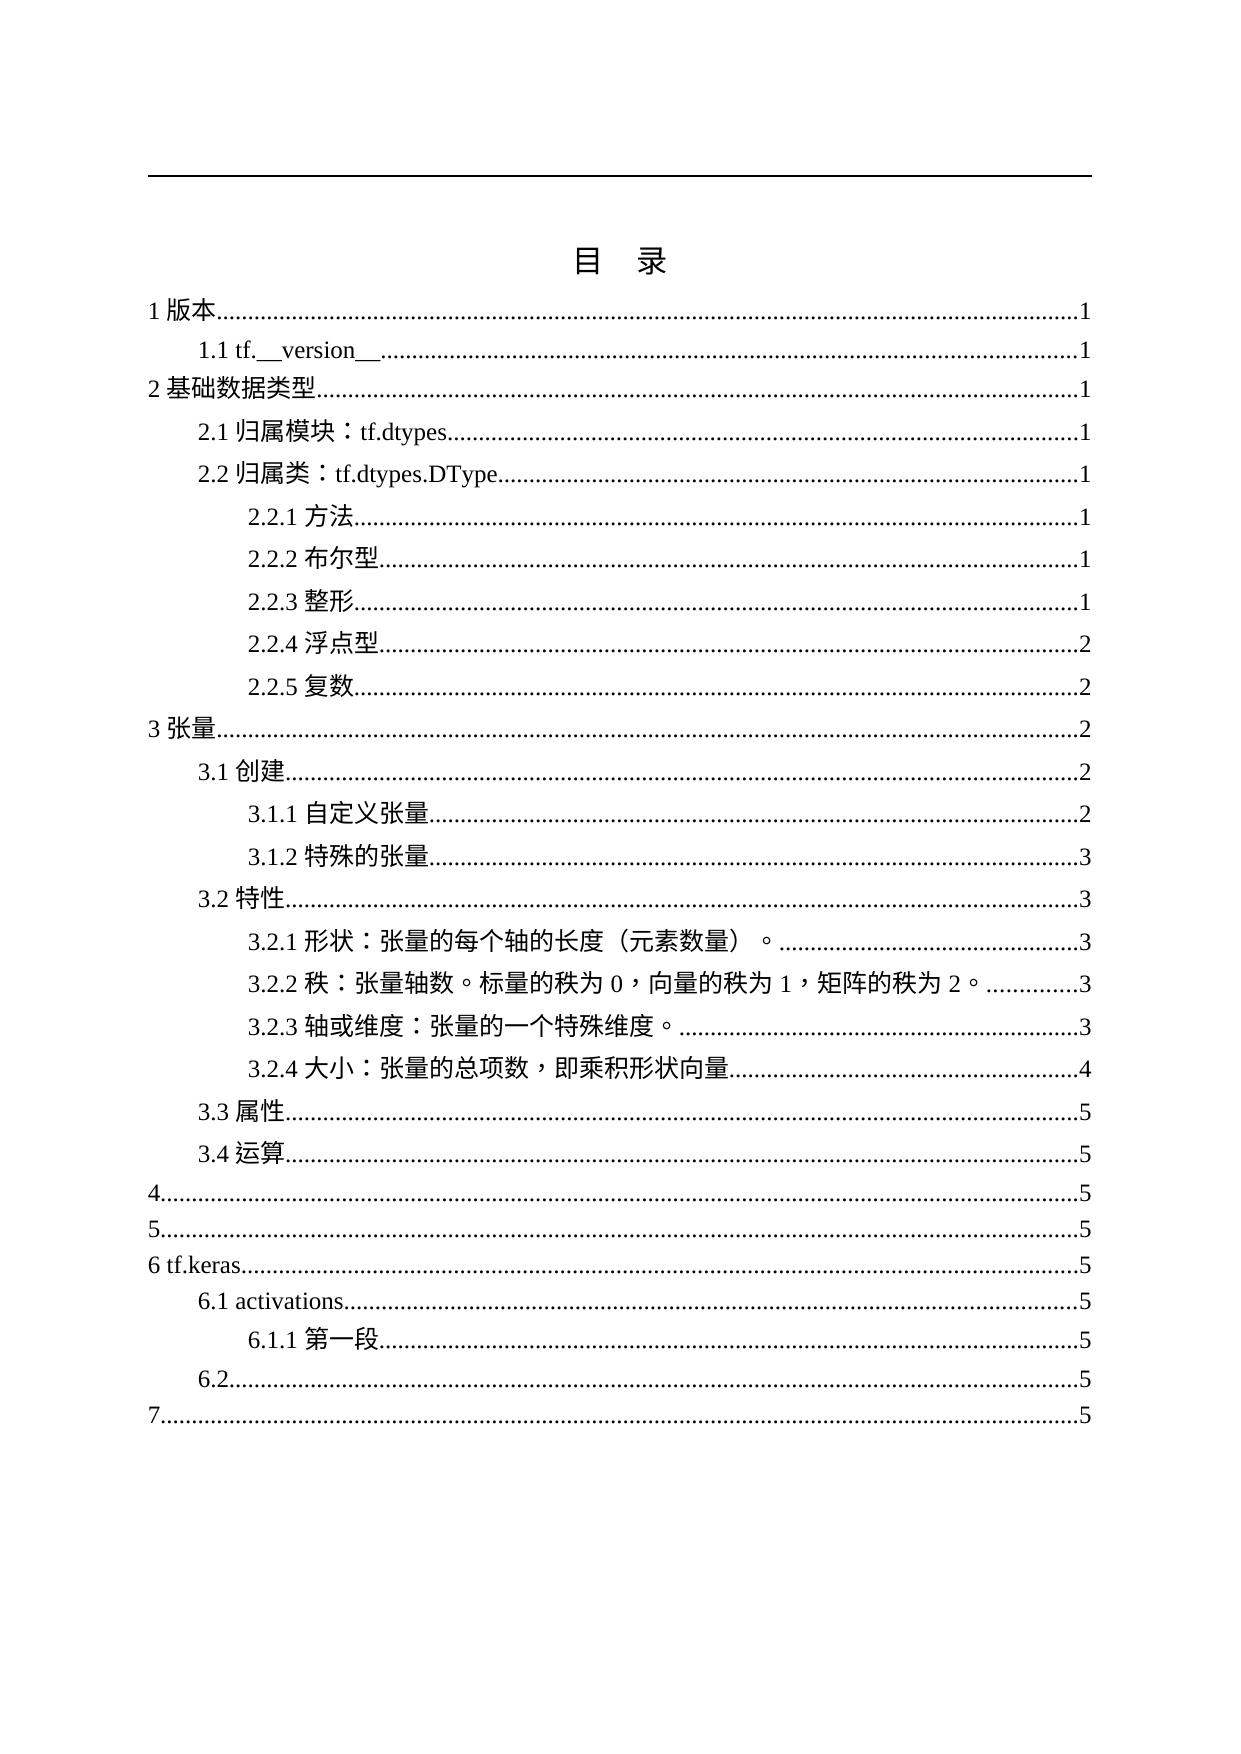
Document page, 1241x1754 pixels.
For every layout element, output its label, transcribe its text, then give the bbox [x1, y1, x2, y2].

text 2.1 归属模块：tf.dtypes 1 [148, 413, 1092, 447]
text 3.2 特性 3 [285, 881, 1092, 915]
text 6.1.1 第一段 5 [198, 1322, 1092, 1356]
text 6.1 activations 5 [148, 1286, 1092, 1315]
text 1.1 tf.__version__ 1 [148, 335, 1092, 363]
text 3.2.4 大小：张量的总项数，即乘积形状向量 4 [198, 1051, 1092, 1085]
text 2.2.3 整形 1 [198, 583, 1092, 617]
text 2.2.2 布尔型 1 [198, 541, 1092, 575]
text 2.2.4 浮点型 2 [198, 626, 1092, 660]
text 3 张量 2 [148, 711, 1092, 745]
text 3.2.2 秩：张量轴数。标量的秩为 0，向量的秩为 1，矩阵的秩为 2。 3 [198, 966, 1092, 1000]
text 2.2.5 复数 2 [198, 668, 1092, 702]
text 2.2.1 方法 1 [198, 498, 1092, 532]
text 3.1.1 自定义张量 2 [198, 796, 1092, 830]
text 1 版本 1 [148, 292, 1092, 326]
text 3.4 运算 5 [148, 1136, 1092, 1170]
text 4 5 [148, 1178, 1092, 1207]
text 6 tf.keras 5 [148, 1250, 1092, 1279]
text 5 5 [148, 1214, 1092, 1243]
text 3.1.2 特殊的张量 3 [198, 838, 1092, 872]
text 3.2.3 轴或维度：张量的一个特殊维度。 3 [198, 1008, 1092, 1042]
text 目 录 [148, 239, 1092, 282]
text 7 5 [148, 1400, 1092, 1429]
text 3.2 特性 3 [148, 881, 235, 915]
text 3.1 创建 2 [285, 753, 1092, 787]
text 3.1 创建 2 [148, 753, 235, 787]
text 3.2.1 形状：张量的每个轴的长度（元素数量）。 3 [198, 923, 1092, 957]
text 2 基础数据类型 1 [148, 371, 1092, 405]
text 6.2 5 [148, 1364, 1092, 1393]
text 2.2 归属类：tf.dtypes.DType 1 [148, 456, 1092, 490]
text 3.3 属性 5 [148, 1093, 1092, 1127]
